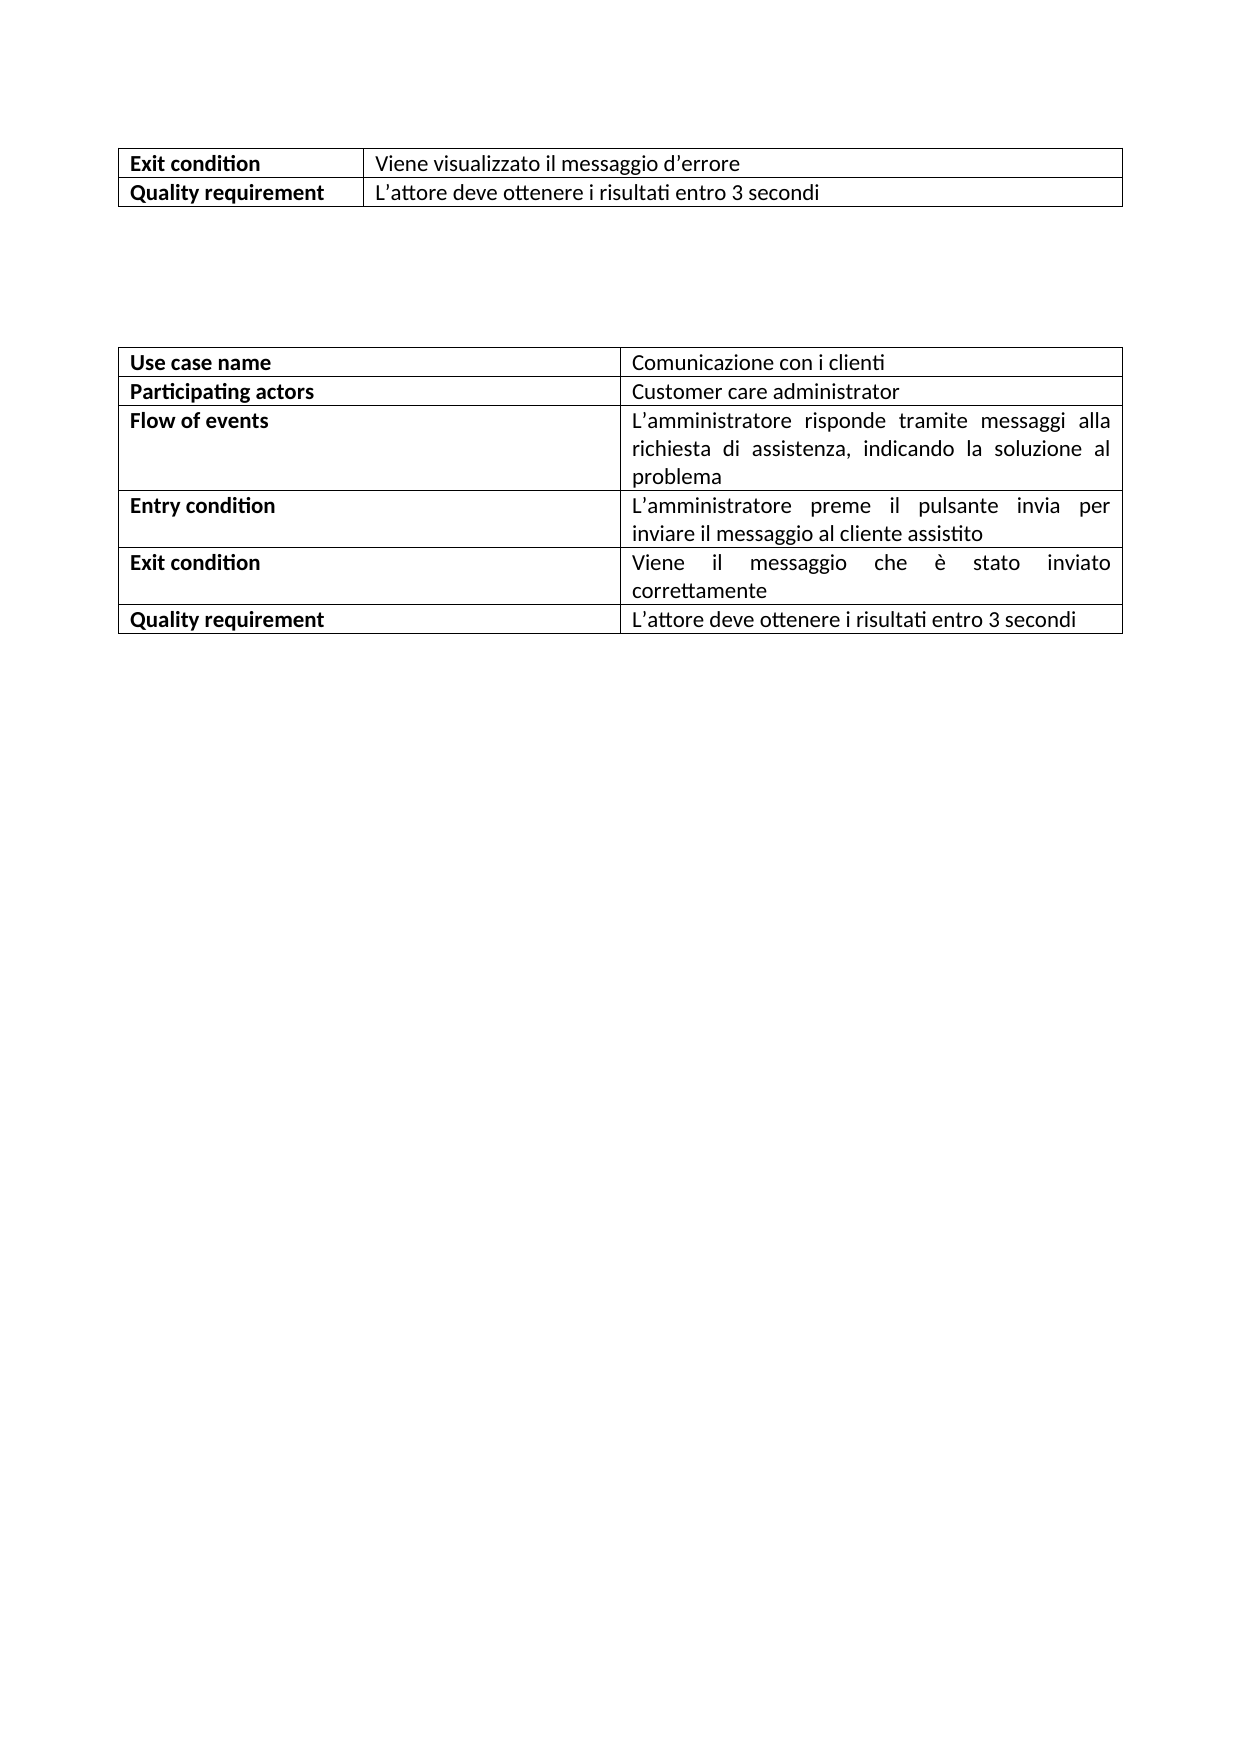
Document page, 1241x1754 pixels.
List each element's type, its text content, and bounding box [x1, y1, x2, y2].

table_cell Customer care administrator [621, 377, 1122, 405]
table_cell Exit condition [119, 548, 620, 604]
table_cell L’attore deve ottenere i risultati entro 3 secondi [364, 178, 1122, 206]
table_cell Entry condition [119, 491, 620, 547]
table_header Use case name [119, 348, 620, 376]
table_cell L’attore deve ottenere i risultati entro 3 secondi [621, 605, 1122, 633]
table_cell Exit condition [119, 149, 363, 177]
table_cell L’amministratore risponde tramite messaggi alla richiesta di assistenza, indicando la soluzione al problema [621, 406, 1122, 490]
table_cell Quality requirement [119, 605, 620, 633]
table_header Comunicazione con i clienti [621, 348, 1122, 376]
table_cell Viene visualizzato il messaggio d’errore [364, 149, 1122, 177]
table_cell Quality requirement [119, 178, 363, 206]
table_cell L’amministratore preme il pulsante invia per inviare il messaggio al cliente assistito [621, 491, 1122, 547]
table_cell Participating actors [119, 377, 620, 405]
table_cell Viene il messaggio che è stato inviato correttamente [621, 548, 1122, 604]
table_cell Flow of events [119, 406, 620, 490]
